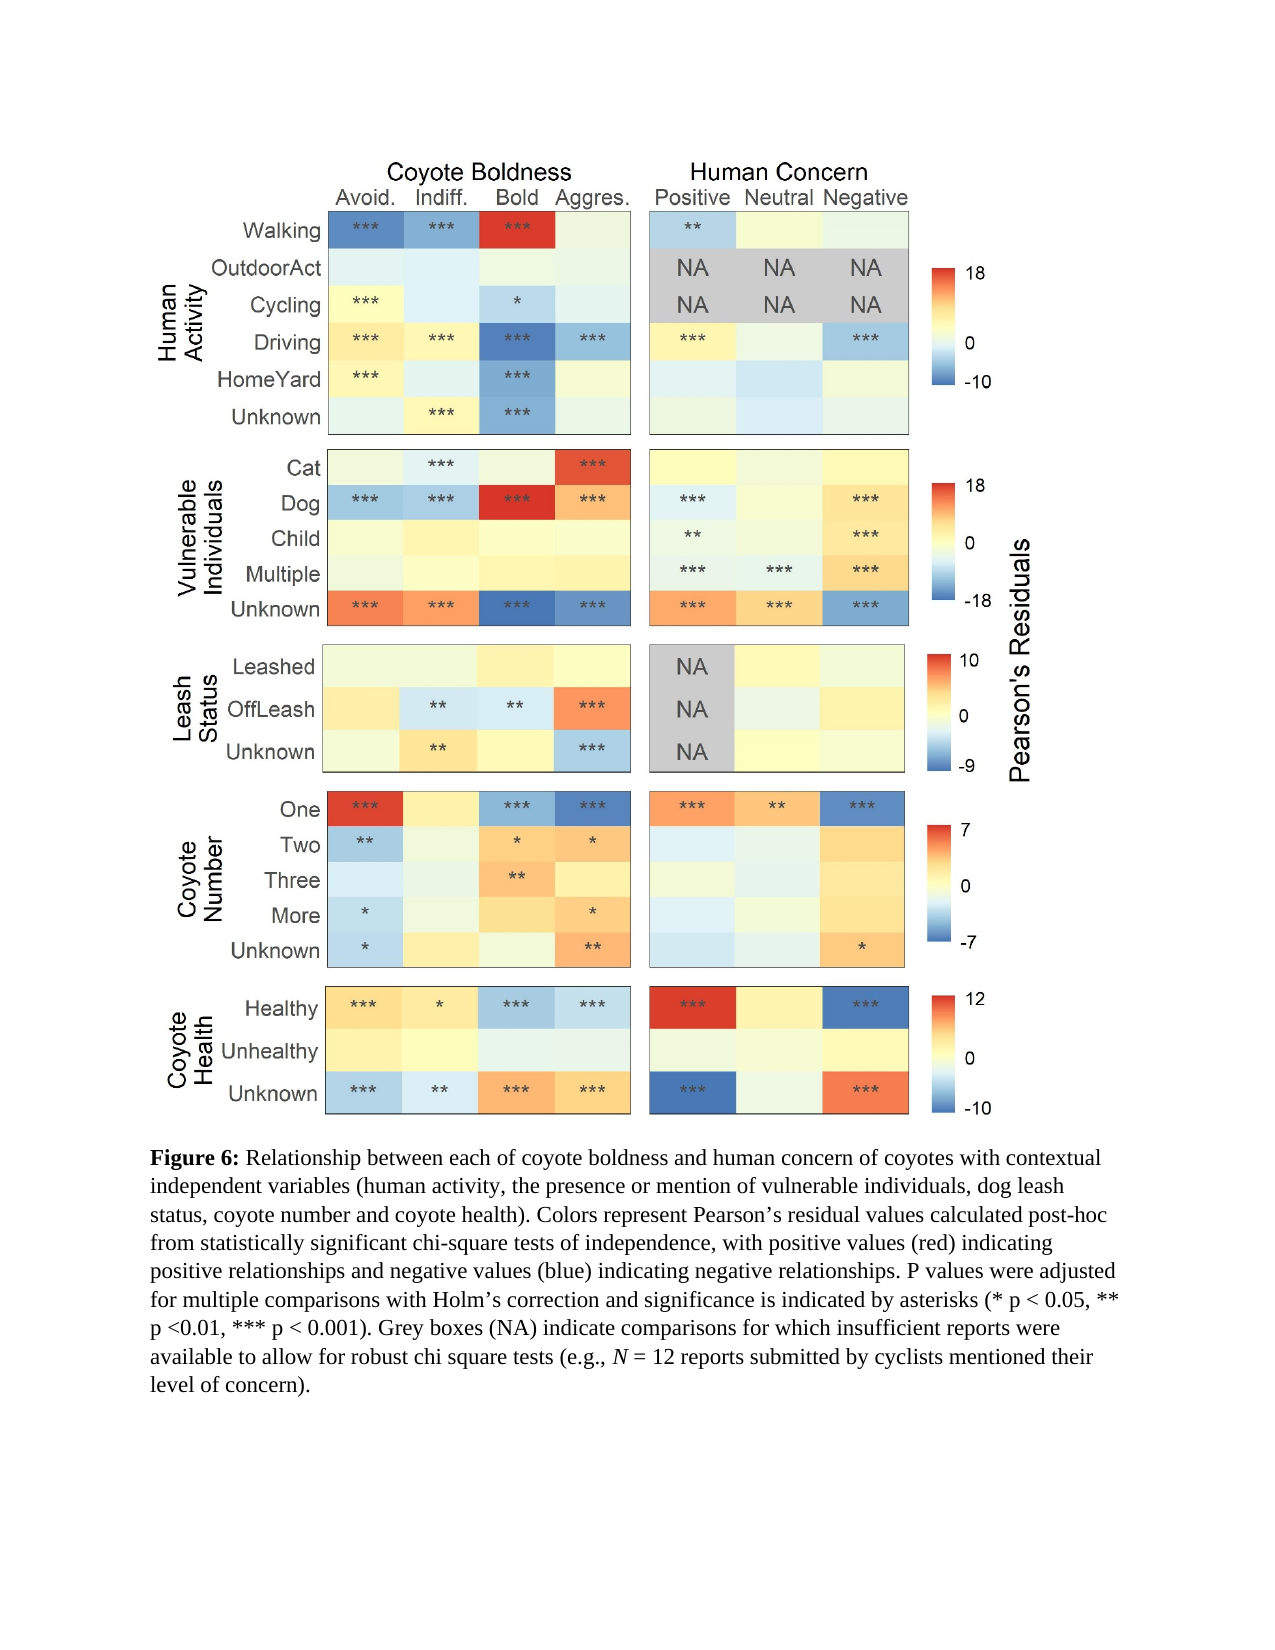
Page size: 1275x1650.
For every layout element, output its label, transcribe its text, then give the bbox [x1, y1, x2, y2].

text Figure 6: Relationship between each of coyote boldness and human concern of coyotes with contextual independent variables (human activity, the presence or mention of vulnerable individuals, dog leash status, coyote number and coyote health). Colors represent Pearson’s residual values calculated post-hoc from statistically significant chi-square tests of independence, with positive values (red) indicating positive relationships and negative values (blue) indicating negative relationships. P values were adjusted for multiple comparisons with Holm’s correction and significance is indicated by asterisks (* p < 0.05, ** p <0.01, *** p < 0.001). Grey boxes (NA) indicate comparisons for which insufficient reports were available to allow for robust chi square tests (e.g., N = 12 reports submitted by cyclists mentioned their level of concern). [150, 1144, 1125, 1398]
picture [150, 150, 1125, 1125]
